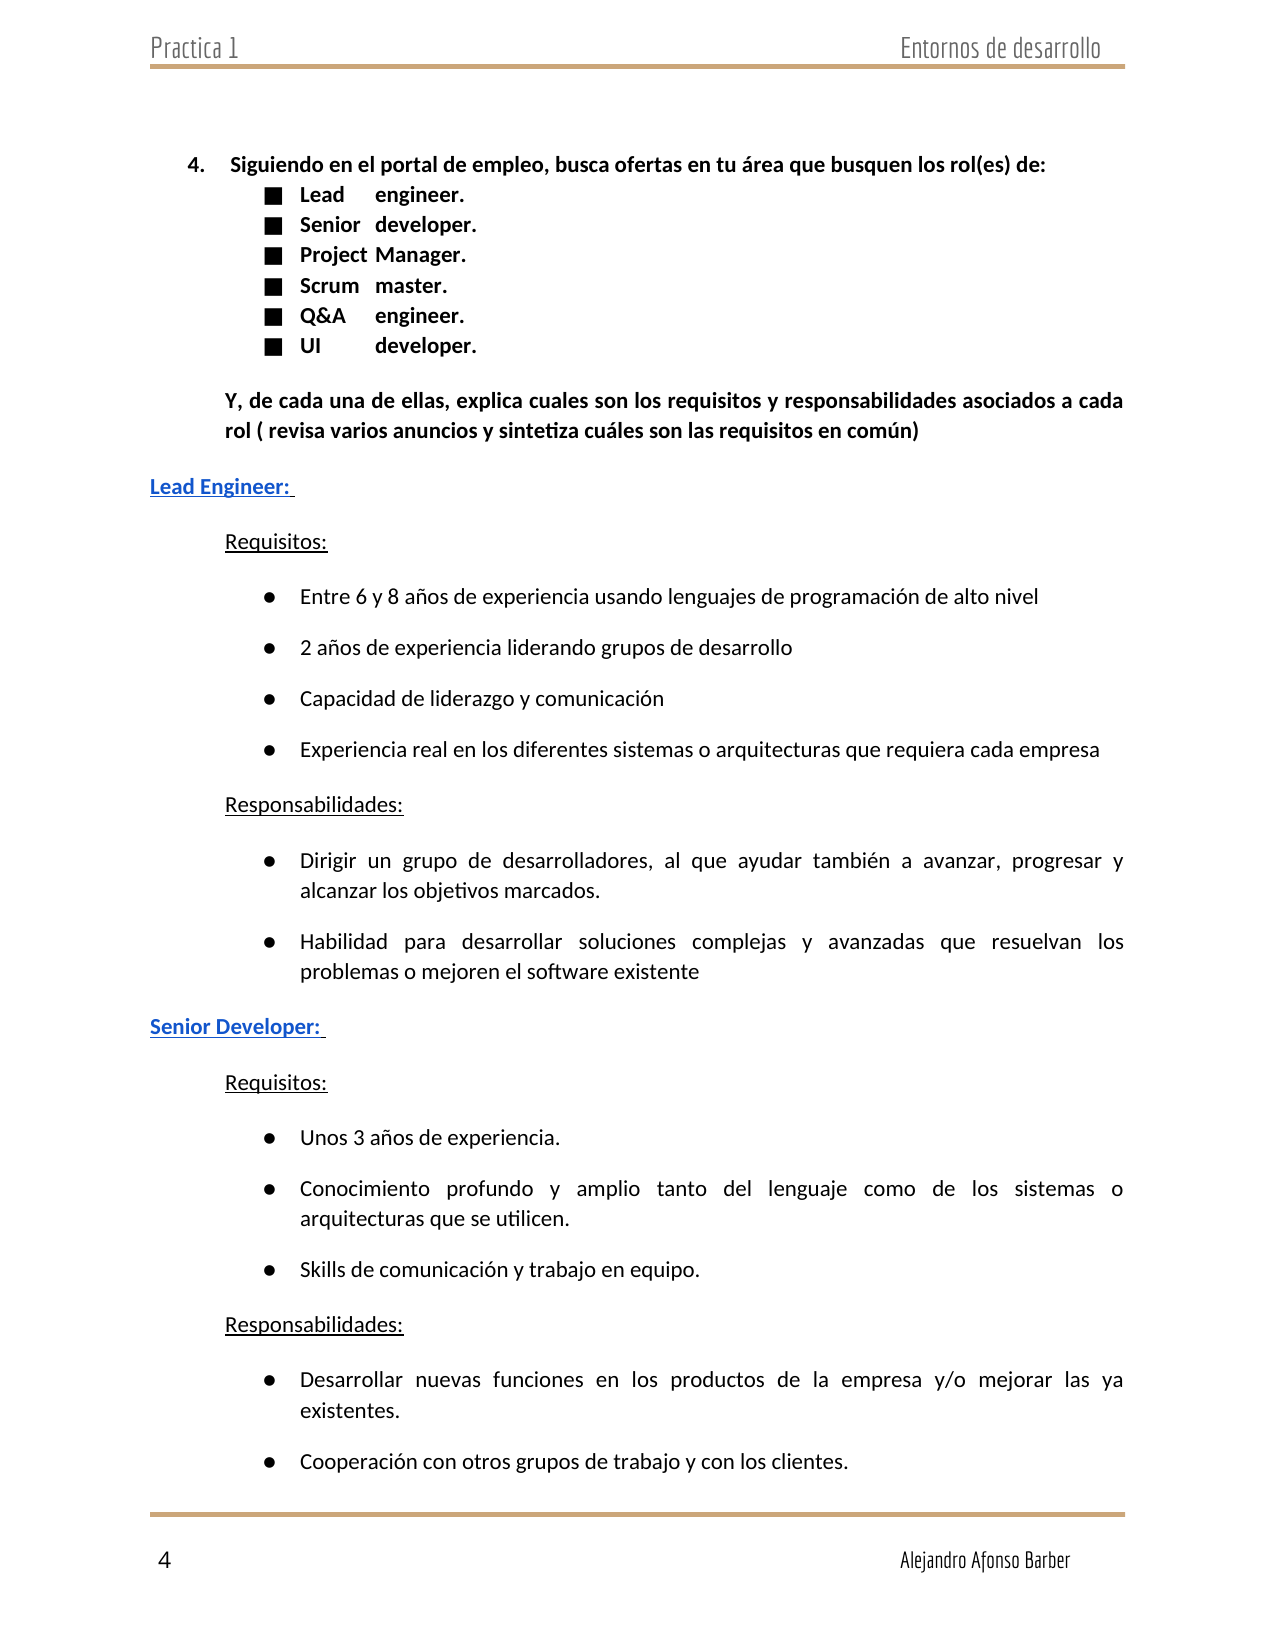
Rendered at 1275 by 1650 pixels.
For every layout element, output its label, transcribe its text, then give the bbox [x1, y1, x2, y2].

list Siguiendo en el portal de empleo, busca ofertas en tu área que busquen los rol(es) de: [187, 150, 1125, 178]
list UI developer. [262, 331, 1125, 359]
list Q&A engineer. [262, 301, 1125, 329]
list Capacidad de liderazgo y comunicación [262, 684, 1125, 712]
text Requisitos: [150, 1068, 1125, 1096]
list Dirigir un grupo de desarrolladores, al que ayudar también a avanzar, progresar y alcanzar los objetivos marcados. [262, 846, 1125, 904]
text Requisitos: [150, 527, 1125, 555]
text Responsabilidades: [150, 791, 1125, 819]
list Desarrollar nuevas funciones en los productos de la empresa y/o mejorar las ya existentes. [262, 1366, 1125, 1424]
list Experiencia real en los diferentes sistemas o arquitecturas que requiera cada empresa [262, 735, 1125, 763]
list Senior developer. [262, 210, 1125, 238]
list Conocimiento profundo y amplio tanto del lenguaje como de los sistemas o arquitecturas que se utilicen. [262, 1174, 1125, 1232]
text Senior Developer: [150, 1012, 1125, 1041]
list Skills de comunicación y trabajo en equipo. [262, 1255, 1125, 1283]
list Unos 3 años de experiencia. [262, 1123, 1125, 1151]
picture [150, 1512, 1125, 1517]
list Habilidad para desarrollar soluciones complejas y avanzadas que resuelvan los problemas o mejoren el software existente [262, 927, 1125, 985]
text Y, de cada una de ellas, explica cuales son los requisitos y responsabilidades asociados a cada rol ( revisa varios anuncios y sintetiza cuáles son las requisitos en común) [225, 386, 1125, 445]
list 2 años de experiencia liderando grupos de desarrollo [262, 633, 1125, 661]
list Scrum master. [262, 271, 1125, 299]
text Lead Engineer: [150, 472, 1125, 500]
list Cooperación con otros grupos de trabajo y con los clientes. [262, 1447, 1125, 1475]
list Entre 6 y 8 años de experiencia usando lenguajes de programación de alto nivel [262, 582, 1125, 610]
text Responsabilidades: [150, 1310, 1125, 1338]
picture [150, 64, 1125, 69]
list Lead engineer. [262, 180, 1125, 208]
list Project Manager. [262, 241, 1125, 269]
